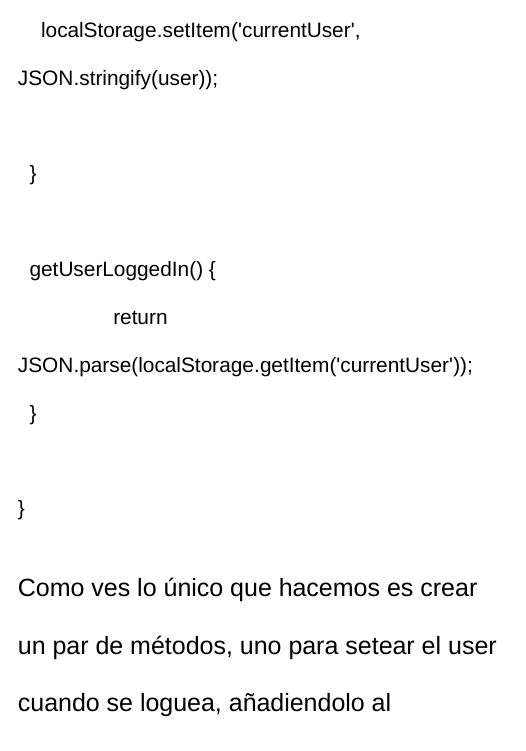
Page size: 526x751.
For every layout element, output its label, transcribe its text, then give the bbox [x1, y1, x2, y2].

text getUserLoggedIn() { [18, 257, 507, 281]
text localStorage.setItem('currentUser', JSON.stringify(user)); [18, 18, 507, 89]
text } [18, 161, 507, 185]
text } [18, 400, 507, 424]
text return JSON.parse(localStorage.getItem('currentUser')); [18, 304, 507, 376]
text } [18, 496, 507, 520]
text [18, 573, 507, 717]
